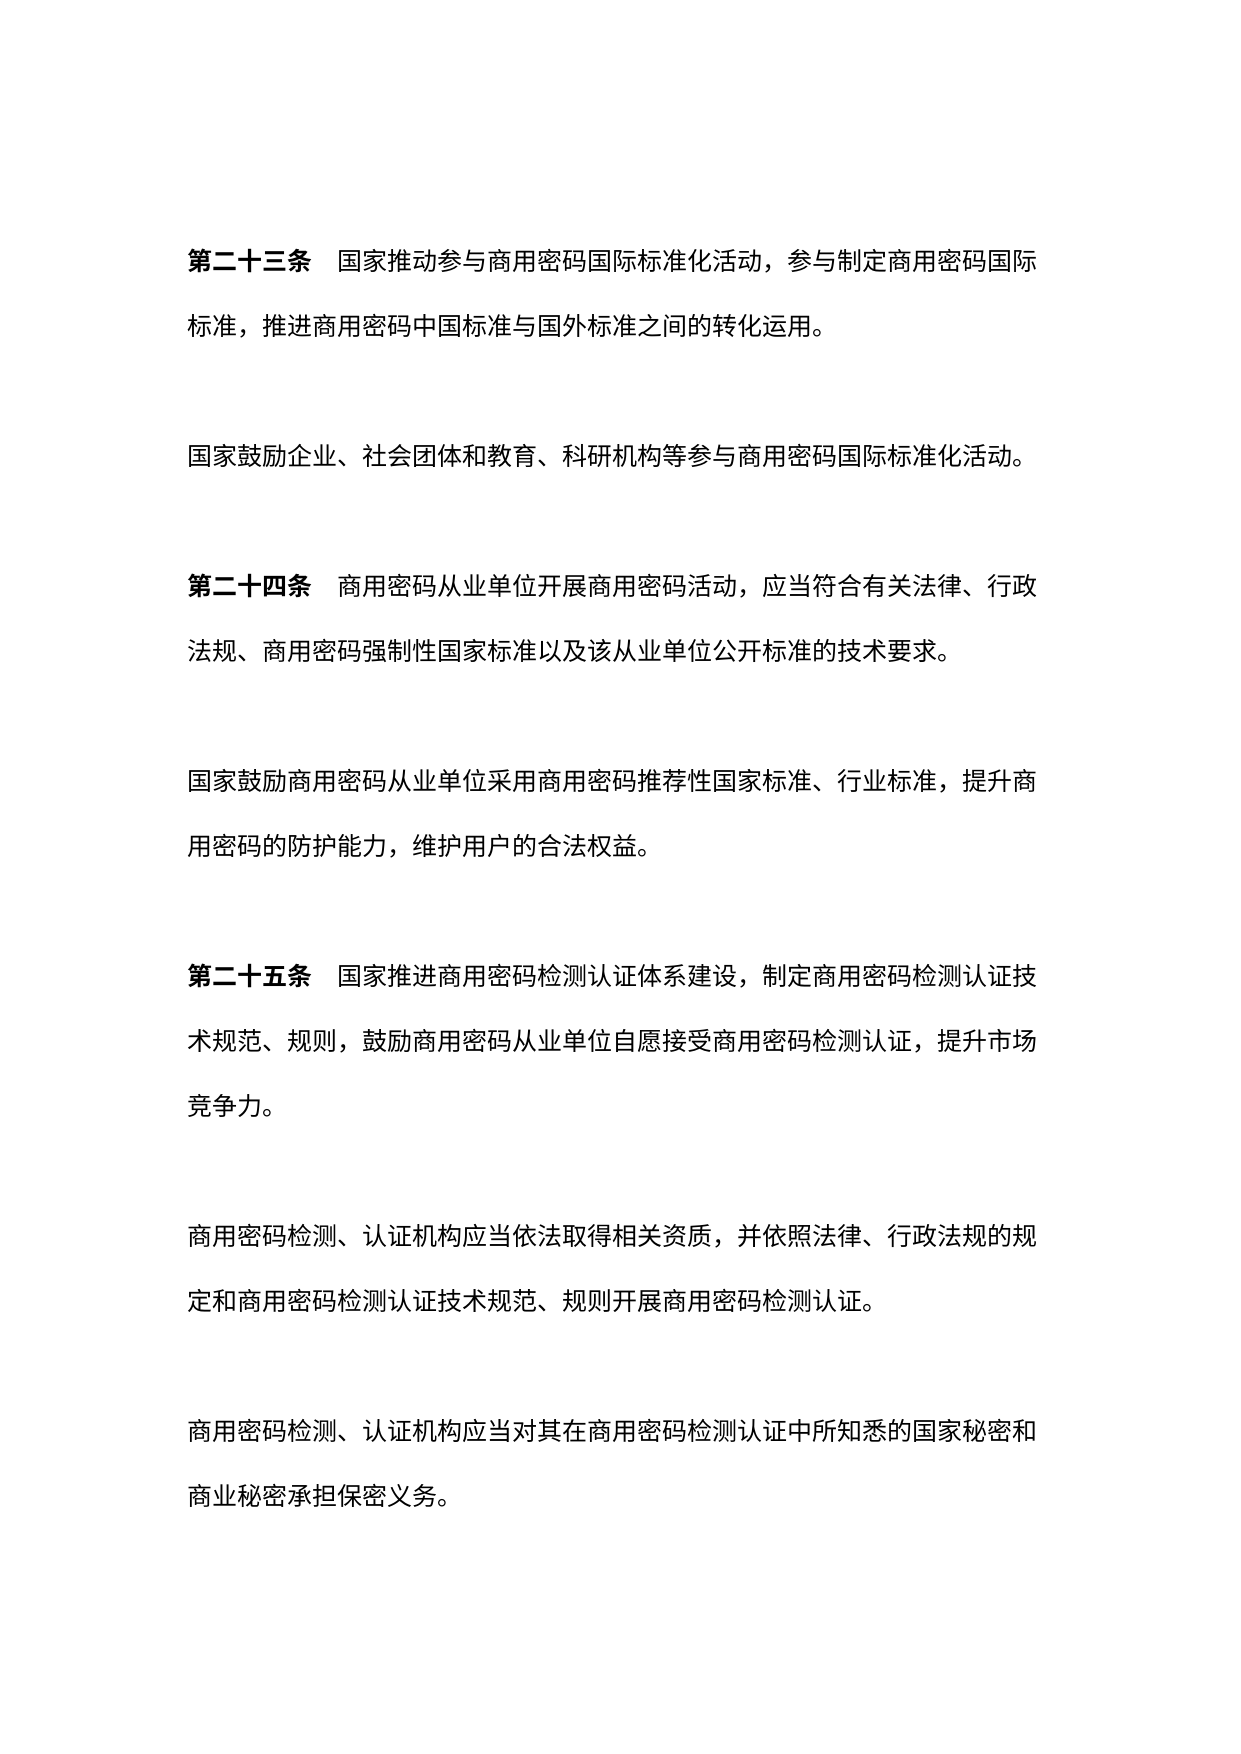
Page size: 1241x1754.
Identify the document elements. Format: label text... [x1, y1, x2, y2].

text 国家鼓励商用密码从业单位采用商用密码推荐性国家标准、行业标准，提升商用密码的防护能力，维护用户的合法权益。 [187, 747, 1053, 877]
text 第二十四条 商用密码从业单位开展商用密码活动，应当符合有关法律、行政法规、商用密码强制性国家标准以及该从业单位公开标准的技术要求。 [187, 552, 1053, 682]
text 国家鼓励企业、社会团体和教育、科研机构等参与商用密码国际标准化活动。 [187, 422, 1053, 487]
text 商用密码检测、认证机构应当对其在商用密码检测认证中所知悉的国家秘密和商业秘密承担保密义务。 [187, 1397, 1053, 1527]
text 第二十五条 国家推进商用密码检测认证体系建设，制定商用密码检测认证技术规范、规则，鼓励商用密码从业单位自愿接受商用密码检测认证，提升市场竞争力。 [187, 942, 1053, 1137]
text 商用密码检测、认证机构应当依法取得相关资质，并依照法律、行政法规的规定和商用密码检测认证技术规范、规则开展商用密码检测认证。 [187, 1202, 1053, 1332]
text 第二十三条 国家推动参与商用密码国际标准化活动，参与制定商用密码国际标准，推进商用密码中国标准与国外标准之间的转化运用。 [187, 227, 1053, 357]
